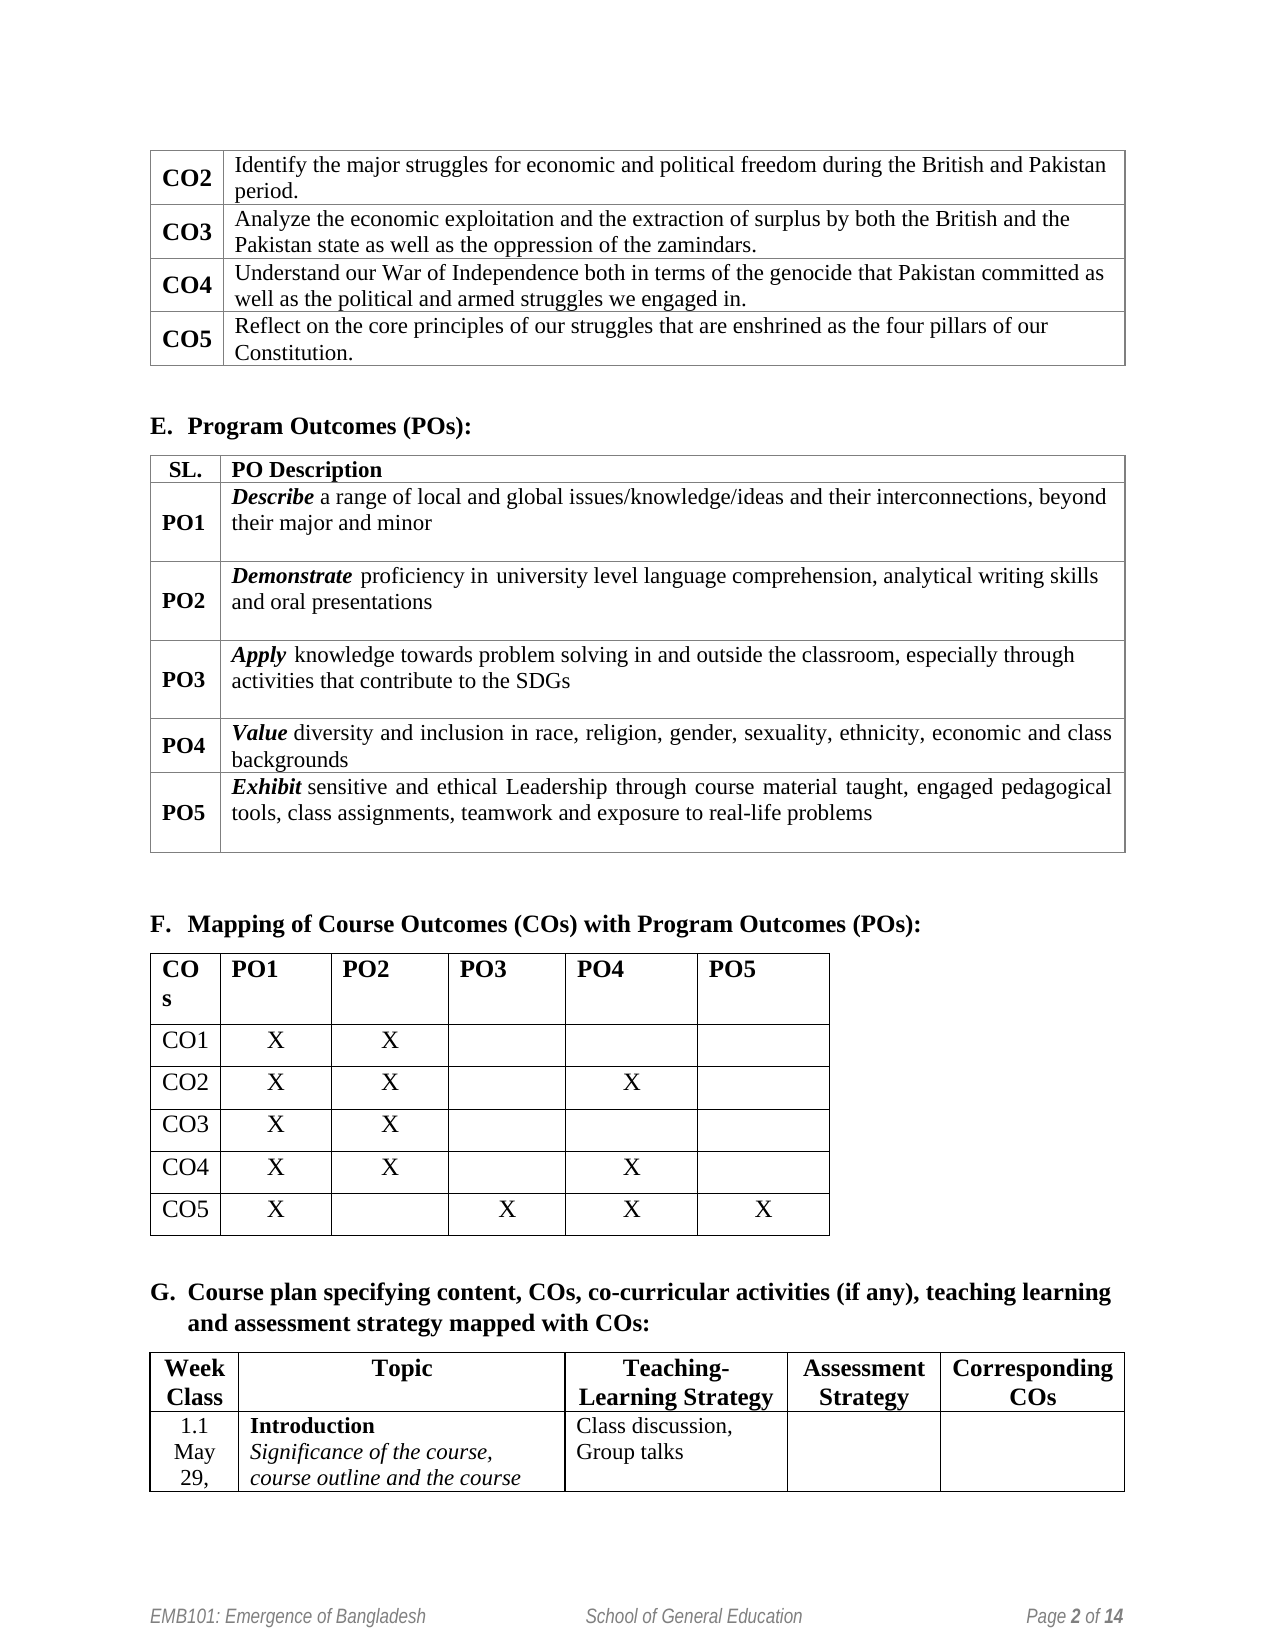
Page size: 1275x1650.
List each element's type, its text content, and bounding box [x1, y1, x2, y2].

table_cell X [332, 1152, 448, 1193]
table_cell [566, 1412, 787, 1491]
table_header PO3 [449, 954, 565, 1024]
table_cell X [566, 1194, 697, 1235]
table_cell CO1 [151, 1025, 220, 1066]
table_header Corresponding COs [941, 1353, 1124, 1411]
table_cell [698, 1025, 829, 1066]
table_cell X [221, 1194, 331, 1235]
table_cell [566, 1025, 697, 1066]
table_cell X [566, 1152, 697, 1193]
table_header Teaching-Learning Strategy [566, 1353, 787, 1411]
table_cell X [221, 1110, 331, 1151]
table_cell [941, 1412, 1124, 1491]
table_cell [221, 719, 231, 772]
table_cell X [221, 1025, 331, 1066]
table_cell CO5 [151, 1194, 220, 1235]
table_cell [239, 1412, 564, 1491]
table_cell [449, 1152, 565, 1193]
table_cell [698, 1152, 829, 1193]
table_cell CO3 [151, 1110, 220, 1151]
table_cell Exhibit sensitive and ethical Leadership through course material taught, engaged pedagogical tools, class assignments, teamwork and exposure to real-life problems [221, 773, 1124, 852]
table_cell X [221, 1152, 331, 1193]
subtitle Mapping of Course Outcomes (COs) with Program Outcomes (POs): [150, 909, 1125, 938]
table_cell Analyze the economic exploitation and the extraction of surplus by both the British and the Pakistan state as well as the oppression of the zamindars. [224, 205, 1124, 257]
table_cell CO4 [151, 1152, 220, 1193]
table_cell 1.1 May 29, 2022 [151, 1412, 238, 1491]
table_cell Value diversity and inclusion in race, religion, gender, sexuality, ethnicity, economic and class backgrounds [348, 719, 1124, 772]
subtitle Program Outcomes (POs): [150, 411, 1125, 440]
table_cell PO1 [151, 483, 220, 561]
table_cell [449, 1025, 565, 1066]
table_cell CO2 [151, 151, 223, 204]
table_cell X [332, 1110, 448, 1151]
table_cell [449, 1110, 565, 1151]
table_cell CO3 [151, 205, 223, 257]
table_cell X [332, 1067, 448, 1108]
table_cell X [566, 1067, 697, 1108]
table_header PO2 [332, 954, 448, 1024]
table_header SL. [151, 456, 220, 482]
table_cell [332, 1194, 448, 1235]
table_cell PO5 [151, 773, 220, 852]
table_cell [698, 1067, 829, 1108]
table_cell X [221, 1067, 331, 1108]
table_cell [566, 1110, 697, 1151]
subtitle Course plan specifying content, COs, co-curricular activities (if any), teaching learning and assessment strategy mapped with COs: [150, 1277, 1125, 1337]
table_cell [698, 1110, 829, 1151]
table_header PO5 [698, 954, 829, 1024]
table_cell Understand our War of Independence both in terms of the genocide that Pakistan committed as well as the political and armed struggles we engaged in. [224, 259, 1124, 311]
table_cell [788, 1412, 940, 1491]
table_cell PO4 [151, 719, 220, 772]
table_cell Demonstrate proficiency in university level language comprehension, analytical writing skills and oral presentations [221, 562, 1124, 639]
table_cell Describe a range of local and global issues/knowledge/ideas and their interconnections, beyond their major and minor [221, 483, 1124, 561]
table_cell [449, 1067, 565, 1108]
table_header Week Class [151, 1353, 238, 1411]
table_cell CO5 [151, 312, 223, 365]
table_header PO4 [566, 954, 697, 1024]
table_header Topic [239, 1353, 564, 1411]
table_cell X [332, 1025, 448, 1066]
table_cell CO4 [151, 259, 223, 311]
table_cell X [698, 1194, 829, 1235]
table_cell Identify the major struggles for economic and political freedom during the British and Pakistan period. [224, 151, 1124, 204]
table_cell CO2 [151, 1067, 220, 1108]
table_cell X [449, 1194, 565, 1235]
table_cell PO3 [151, 641, 220, 718]
table_header Assessment Strategy [788, 1353, 940, 1411]
table_cell Apply knowledge towards problem solving in and outside the classroom, especially through activities that contribute to the SDGs [221, 641, 1124, 718]
table_cell Reflect on the core principles of our struggles that are enshrined as the four pillars of our Constitution. [224, 312, 1124, 365]
table_cell PO2 [151, 562, 220, 639]
table_header PO Description [221, 456, 1124, 482]
table_header COs [151, 954, 220, 1024]
table_header PO1 [221, 954, 331, 1024]
